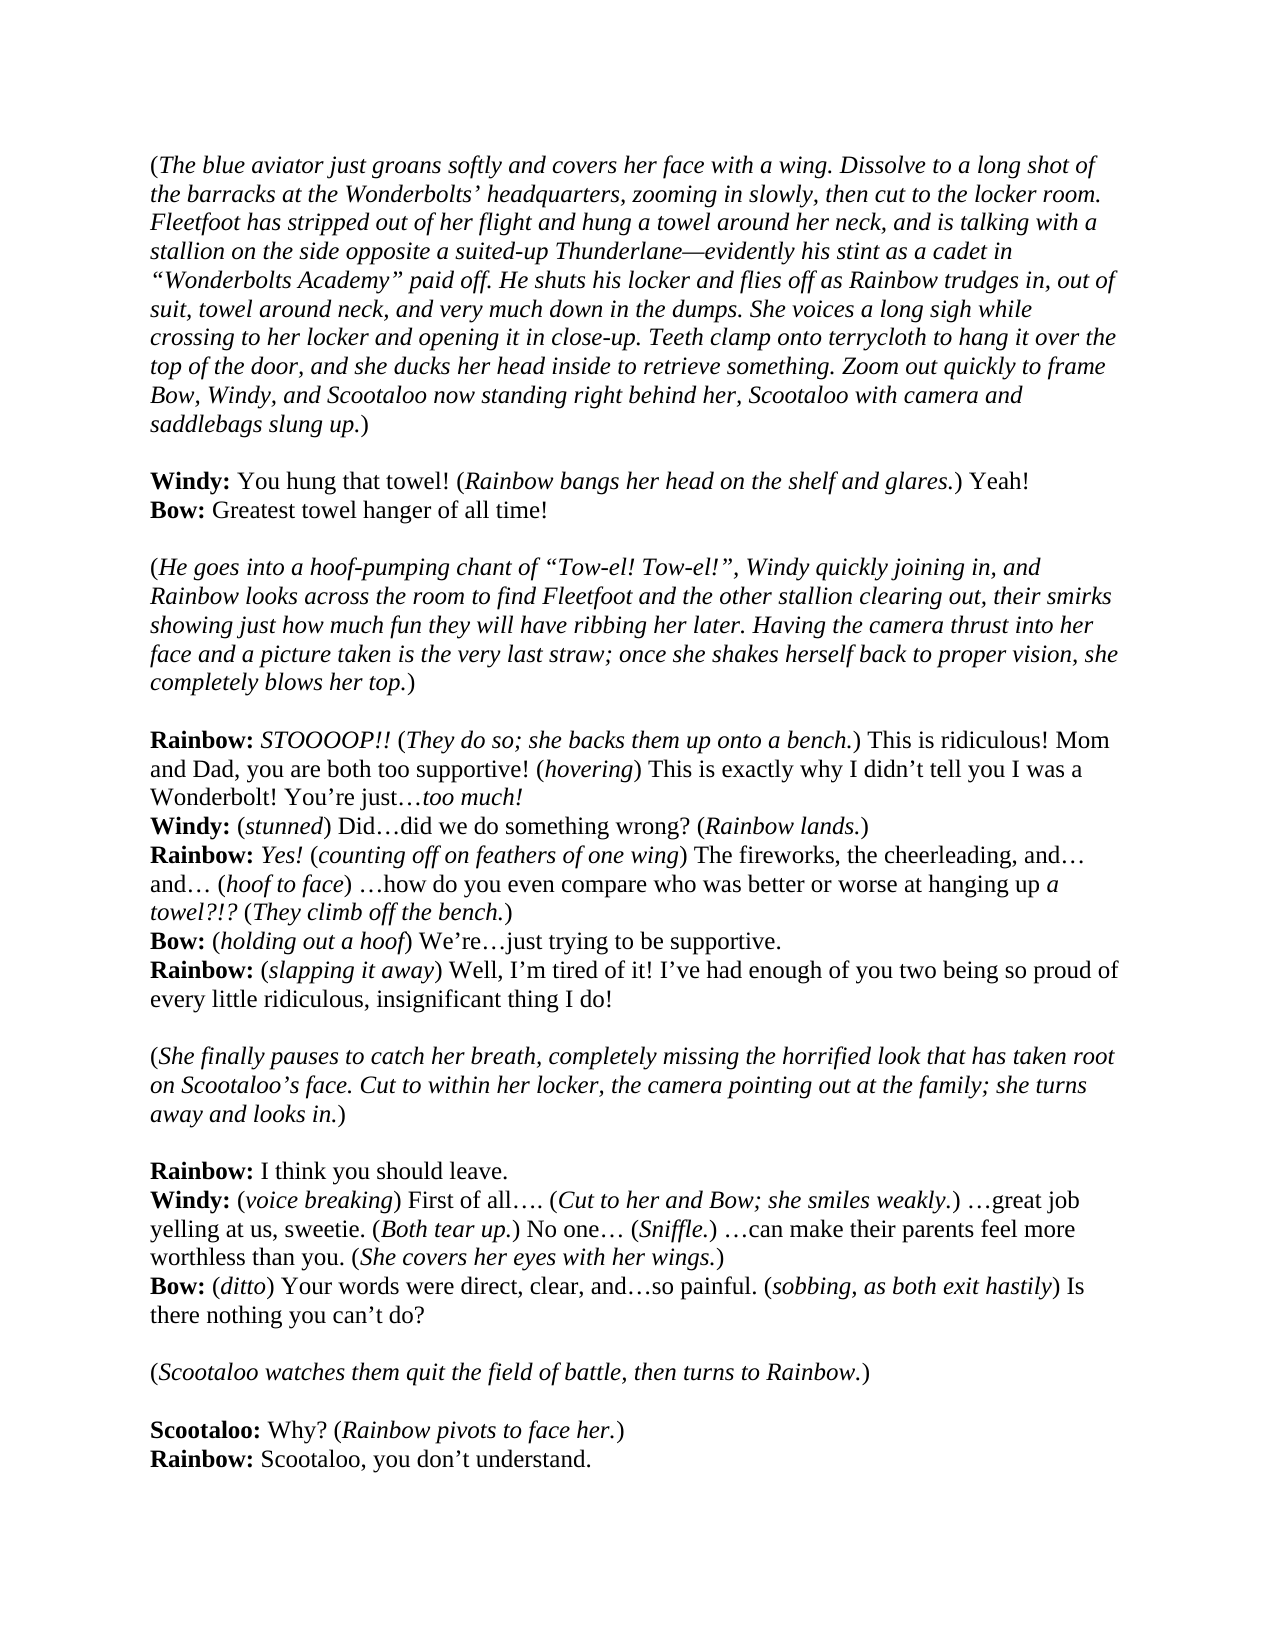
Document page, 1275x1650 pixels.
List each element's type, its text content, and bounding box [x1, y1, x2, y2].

text Windy: (voice breaking) First of all…. (Cut to her and Bow; she smiles weakly.) …great job yelling at us, sweetie. (Both tear up.) No one… (Sniffle.) …can make their parents feel more worthless than you. (She covers her eyes with her wings.) [150, 1185, 1125, 1271]
text Windy: You hung that towel! (Rainbow bangs her head on the shelf and glares.) Yeah! [150, 466, 1125, 495]
text Windy: (stunned) Did…did we do something wrong? (Rainbow lands.) [150, 811, 1125, 840]
text Rainbow: Yes! (counting off on feathers of one wing) The fireworks, the cheerleading, and…and… (hoof to face) …how do you even compare who was better or worse at hanging up a towel?!? (They climb off the bench.) [150, 840, 1125, 926]
text (She finally pauses to catch her breath, completely missing the horrified look that has taken root on Scootaloo’s face. Cut to within her locker, the camera pointing out at the family; she turns away and looks in.) [150, 1041, 1125, 1127]
text Scootaloo: Why? (Rainbow pivots to face her.) [150, 1415, 1125, 1444]
text Bow: (ditto) Your words were direct, clear, and…so painful. (sobbing, as both exit hastily) Is there nothing you can’t do? [150, 1271, 1125, 1329]
text (The blue aviator just groans softly and covers her face with a wing. Dissolve to a long shot of the barracks at the Wonderbolts’ headquarters, zooming in slowly, then cut to the locker room. Fleetfoot has stripped out of her flight and hung a towel around her neck, and is talking with a stallion on the side opposite a suited-up Thunderlane—evidently his stint as a cadet in “Wonderbolts Academy” paid off. He shuts his locker and flies off as Rainbow trudges in, out of suit, towel around neck, and very much down in the dumps. She voices a long sigh while crossing to her locker and opening it in close-up. Teeth clamp onto terrycloth to hang it over the top of the door, and she ducks her head inside to retrieve something. Zoom out quickly to frame Bow, Windy, and Scootaloo now standing right behind her, Scootaloo with camera and saddlebags slung up.) [150, 150, 1125, 437]
text Rainbow: I think you should leave. [150, 1156, 1125, 1185]
text Bow: Greatest towel hanger of all time! [150, 495, 1125, 524]
text Rainbow: Scootaloo, you don’t understand. [150, 1444, 1125, 1472]
text Bow: (holding out a hoof) We’re…just trying to be supportive. [150, 926, 1125, 955]
text (He goes into a hoof-pumping chant of “Tow-el! Tow-el!”, Windy quickly joining in, and Rainbow looks across the room to find Fleetfoot and the other stallion clearing out, their smirks showing just how much fun they will have ribbing her later. Having the camera thrust into her face and a picture taken is the very last straw; once she shakes herself back to proper vision, she completely blows her top.) [150, 552, 1125, 696]
text (Scootaloo watches them quit the field of battle, then turns to Rainbow.) [150, 1357, 1125, 1386]
text Rainbow: (slapping it away) Well, I’m tired of it! I’ve had enough of you two being so proud of every little ridiculous, insignificant thing I do! [150, 955, 1125, 1012]
text Rainbow: STOOOOP!! (They do so; she backs them up onto a bench.) This is ridiculous! Mom and Dad, you are both too supportive! (hovering) This is exactly why I didn’t tell you I was a Wonderbolt! You’re just…too much! [150, 725, 1125, 811]
